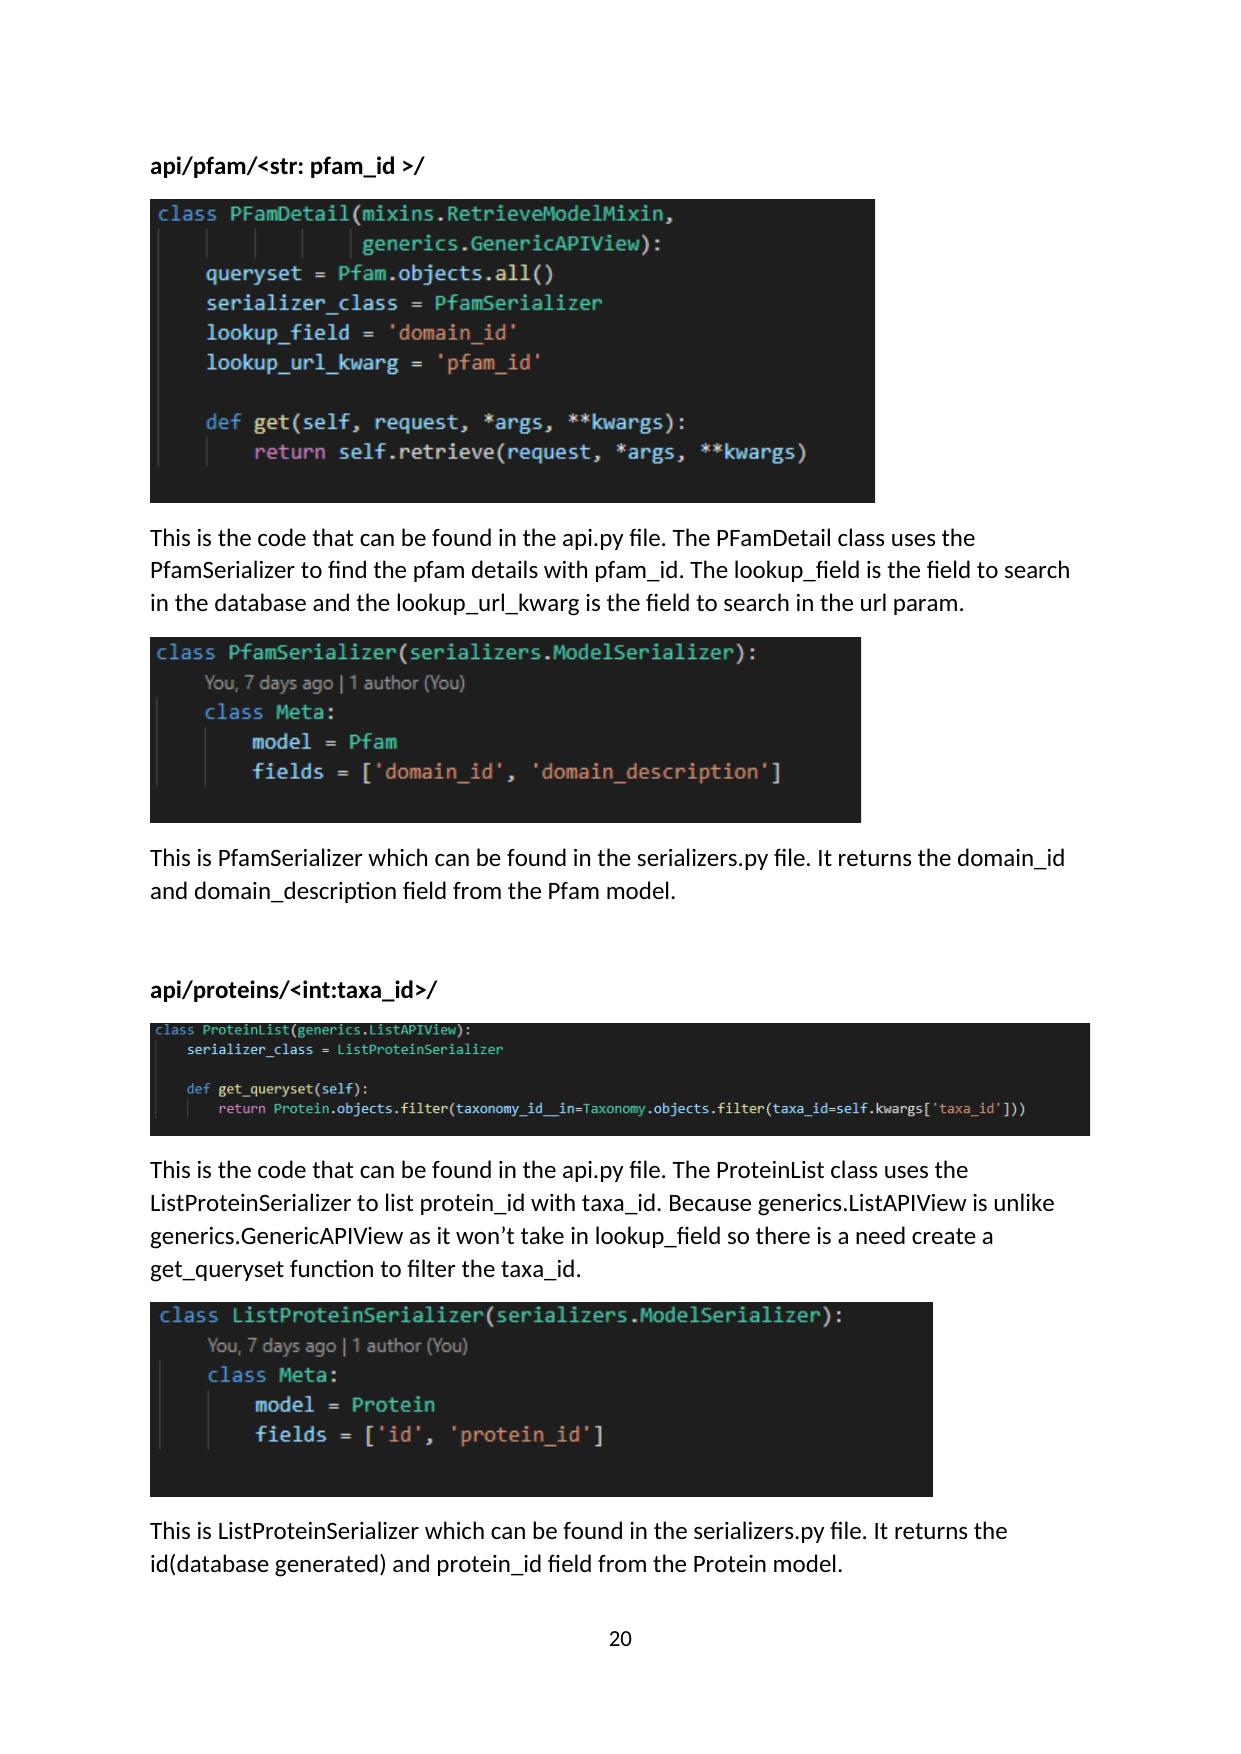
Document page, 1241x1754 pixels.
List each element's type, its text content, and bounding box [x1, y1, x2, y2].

picture [150, 199, 876, 503]
text This is the code that can be found in the api.py file. The PFamDetail class uses the PfamSerializer to find the pfam details with pfam_id. The lookup_field is the field to search in the database and the lookup_url_kwarg is the field to search in the url param. [150, 522, 1090, 618]
picture [150, 1023, 1091, 1136]
text This is the code that can be found in the api.py file. The ProteinList class uses the ListProteinSerializer to list protein_id with taxa_id. Because generics.ListAPIView is unlike generics.GenericAPIView as it won’t take in lookup_field so there is a need create a get_queryset function to filter the taxa_id. [150, 1154, 1090, 1284]
text api/pfam/<str: pfam_id >/ [150, 150, 1090, 181]
text This is PfamSerializer which can be found in the serializers.py file. It returns the domain_id and domain_description field from the Pfam model. [150, 842, 1090, 905]
picture [150, 1302, 933, 1497]
text This is ListProteinSerializer which can be found in the serializers.py file. It returns the id(database generated) and protein_id field from the Protein model. [150, 1515, 1090, 1579]
text api/proteins/<int:taxa_id>/ [150, 974, 1090, 1004]
picture [150, 637, 862, 823]
